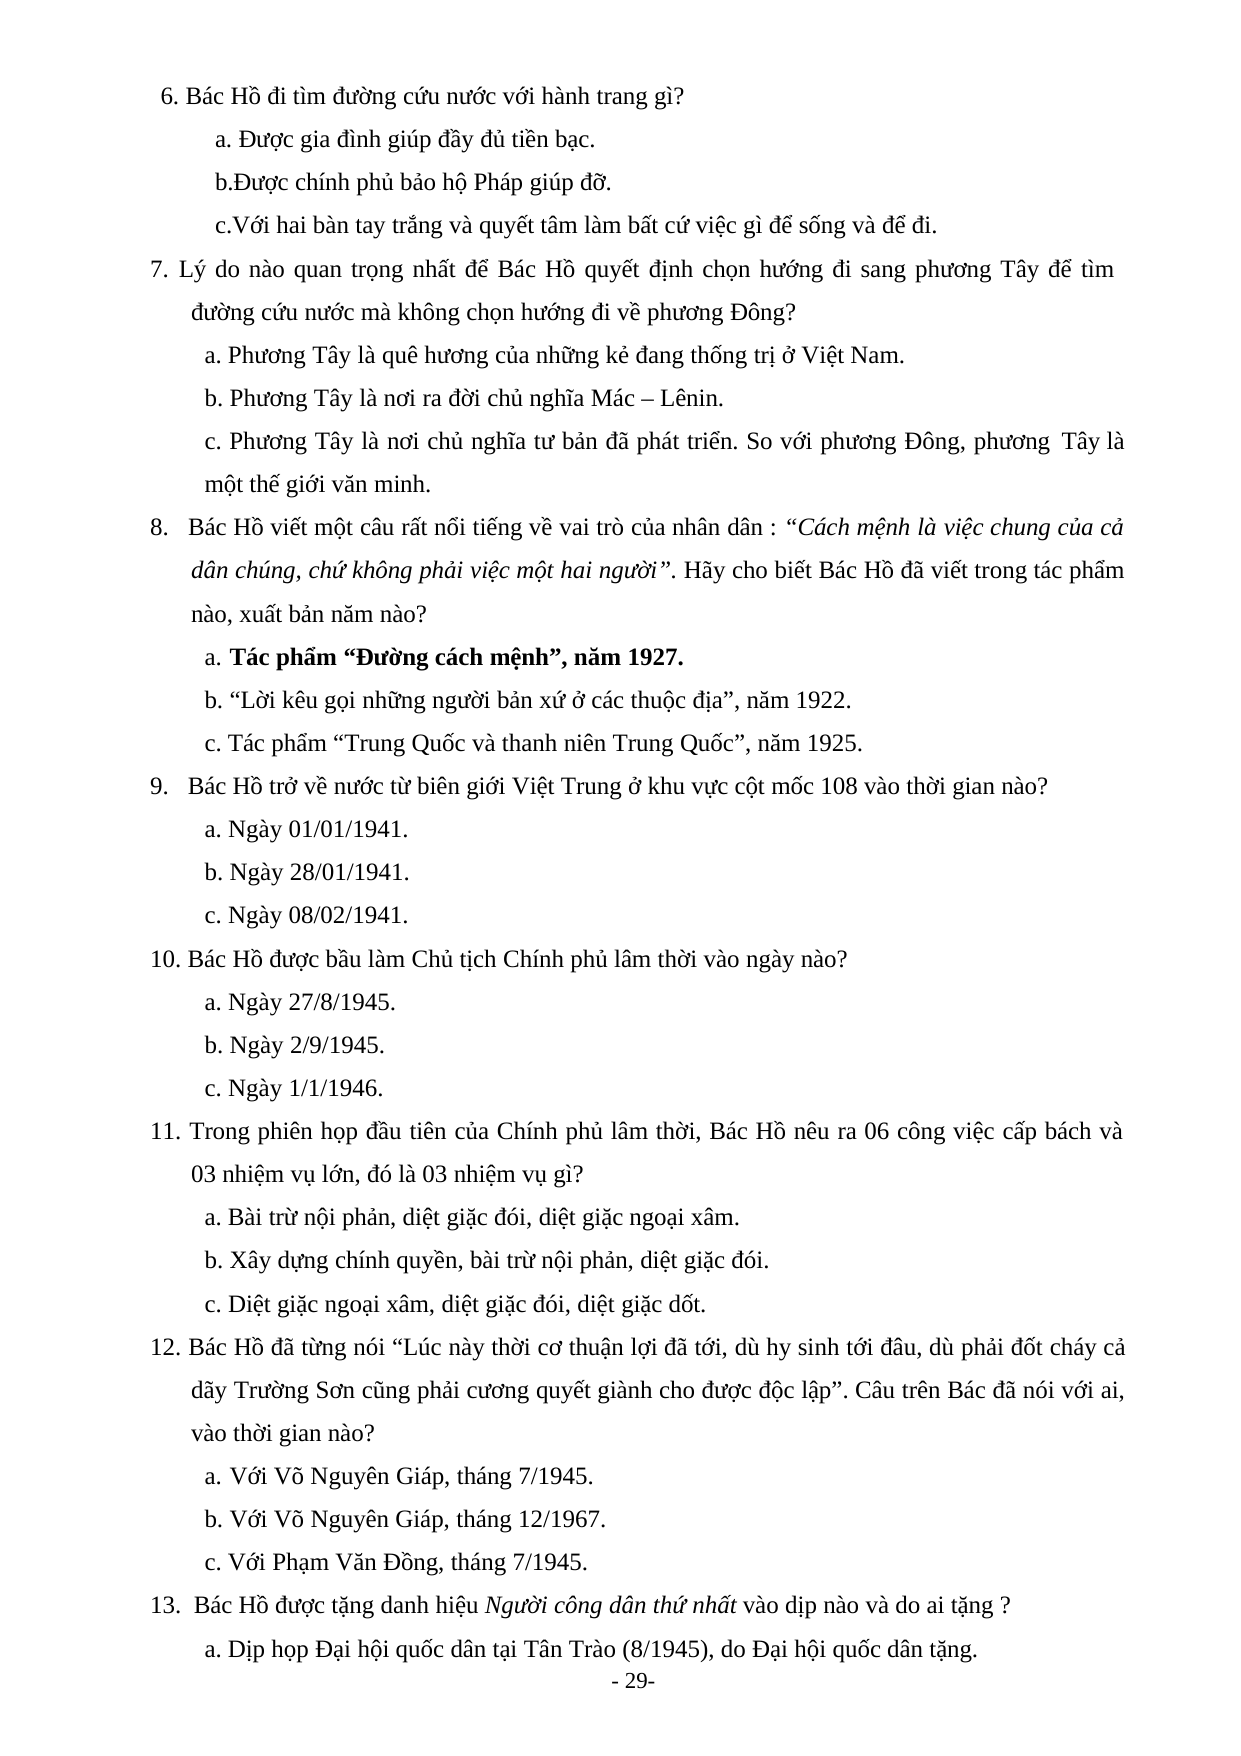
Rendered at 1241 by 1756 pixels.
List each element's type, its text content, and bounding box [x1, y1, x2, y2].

list Bài trừ nội phản, diệt giặc đói, diệt giặc ngoại xâm. [204, 1202, 1138, 1231]
list Được gia đình giúp đầy đủ tiền bạc. [215, 124, 802, 153]
list Phương Tây là nơi ra đời chủ nghĩa Mác – Lênin. [204, 383, 1138, 412]
subtitle Tác phẩm “Đường cách mệnh”, năm 1927. [204, 642, 1138, 671]
text b.Được chính phủ bảo hộ Pháp giúp đỡ. [215, 167, 802, 196]
list Với Phạm Văn Đồng, tháng 7/1945. [204, 1547, 1138, 1576]
subtitle b. Ngày 28/01/1941. [204, 857, 1138, 886]
list Dịp họp Đại hội quốc dân tại Tân Trào (8/1945), do Đại hội quốc dân tặng. [204, 1634, 1138, 1662]
list Với Võ Nguyên Giáp, tháng 12/1967. [204, 1504, 1138, 1533]
subtitle c. Diệt giặc ngoại xâm, diệt giặc đói, diệt giặc dốt. [204, 1289, 1138, 1317]
list Lý do nào quan trọng nhất để Bác Hồ quyết định chọn hướng đi sang phương Tây để tìm đường cứu nước mà không chọn hướng đi về phương Đông? [150, 254, 1125, 326]
list “Lời kêu gọi những người bản xứ ở các thuộc địa”, năm 1922. [204, 685, 1138, 714]
list Bác Hồ đã từng nói “Lúc này thời cơ thuận lợi đã tới, dù hy sinh tới đâu, dù phải đốt cháy cả dãy Trường Sơn cũng phải cương quyết giành cho được độc lập”. Câu trên Bác đã nói với ai, vào thời gian nào? [150, 1332, 1126, 1447]
list Xây dựng chính quyền, bài trừ nội phản, diệt giặc đói. [204, 1246, 1138, 1274]
subtitle Với Võ Nguyên Giáp, tháng 7/1945. [204, 1461, 1138, 1490]
list Bác Hồ được tặng danh hiệu Người công dân thứ nhất vào dịp nào và do ai tặng ? [150, 1591, 1138, 1619]
list Bác Hồ được bầu làm Chủ tịch Chính phủ lâm thời vào ngày nào? [150, 944, 1138, 972]
subtitle c. Phương Tây là nơi chủ nghĩa tư bản đã phát triển. So với phương Đông, phương Tây là một thế giới văn minh. [204, 426, 1125, 498]
list Tác phẩm “Trung Quốc và thanh niên Trung Quốc”, năm 1925. [204, 728, 1138, 757]
subtitle c.Với hai bàn tay trắng và quyết tâm làm bất cứ việc gì để sống và để đi. [215, 211, 1138, 239]
text c. Ngày 08/02/1941. [204, 901, 1138, 929]
text a. Ngày 27/8/1945. b. Ngày 2/9/1945. c. Ngày 1/1/1946. [204, 987, 399, 1102]
list Bác Hồ đi tìm đường cứu nước với hành trang gì? [160, 81, 1138, 110]
list Trong phiên họp đầu tiên của Chính phủ lâm thời, Bác Hồ nêu ra 06 công việc cấp bách và 03 nhiệm vụ lớn, đó là 03 nhiệm vụ gì? [150, 1116, 1125, 1188]
list Phương Tây là quê hương của những kẻ đang thống trị ở Việt Nam. [204, 340, 1138, 369]
list Bác Hồ trở về nước từ biên giới Việt Trung ở khu vực cột mốc 108 vào thời gian nào? a. Ngày 01/01/1941. [150, 771, 1050, 843]
list Bác Hồ viết một câu rất nổi tiếng về vai trò của nhân dân : “Cách mệnh là việc chung của cả dân chúng, chứ không phải việc một hai người”. Hãy cho biết Bác Hồ đã viết trong tác phẩm nào, xuất bản năm nào? [150, 512, 1126, 627]
